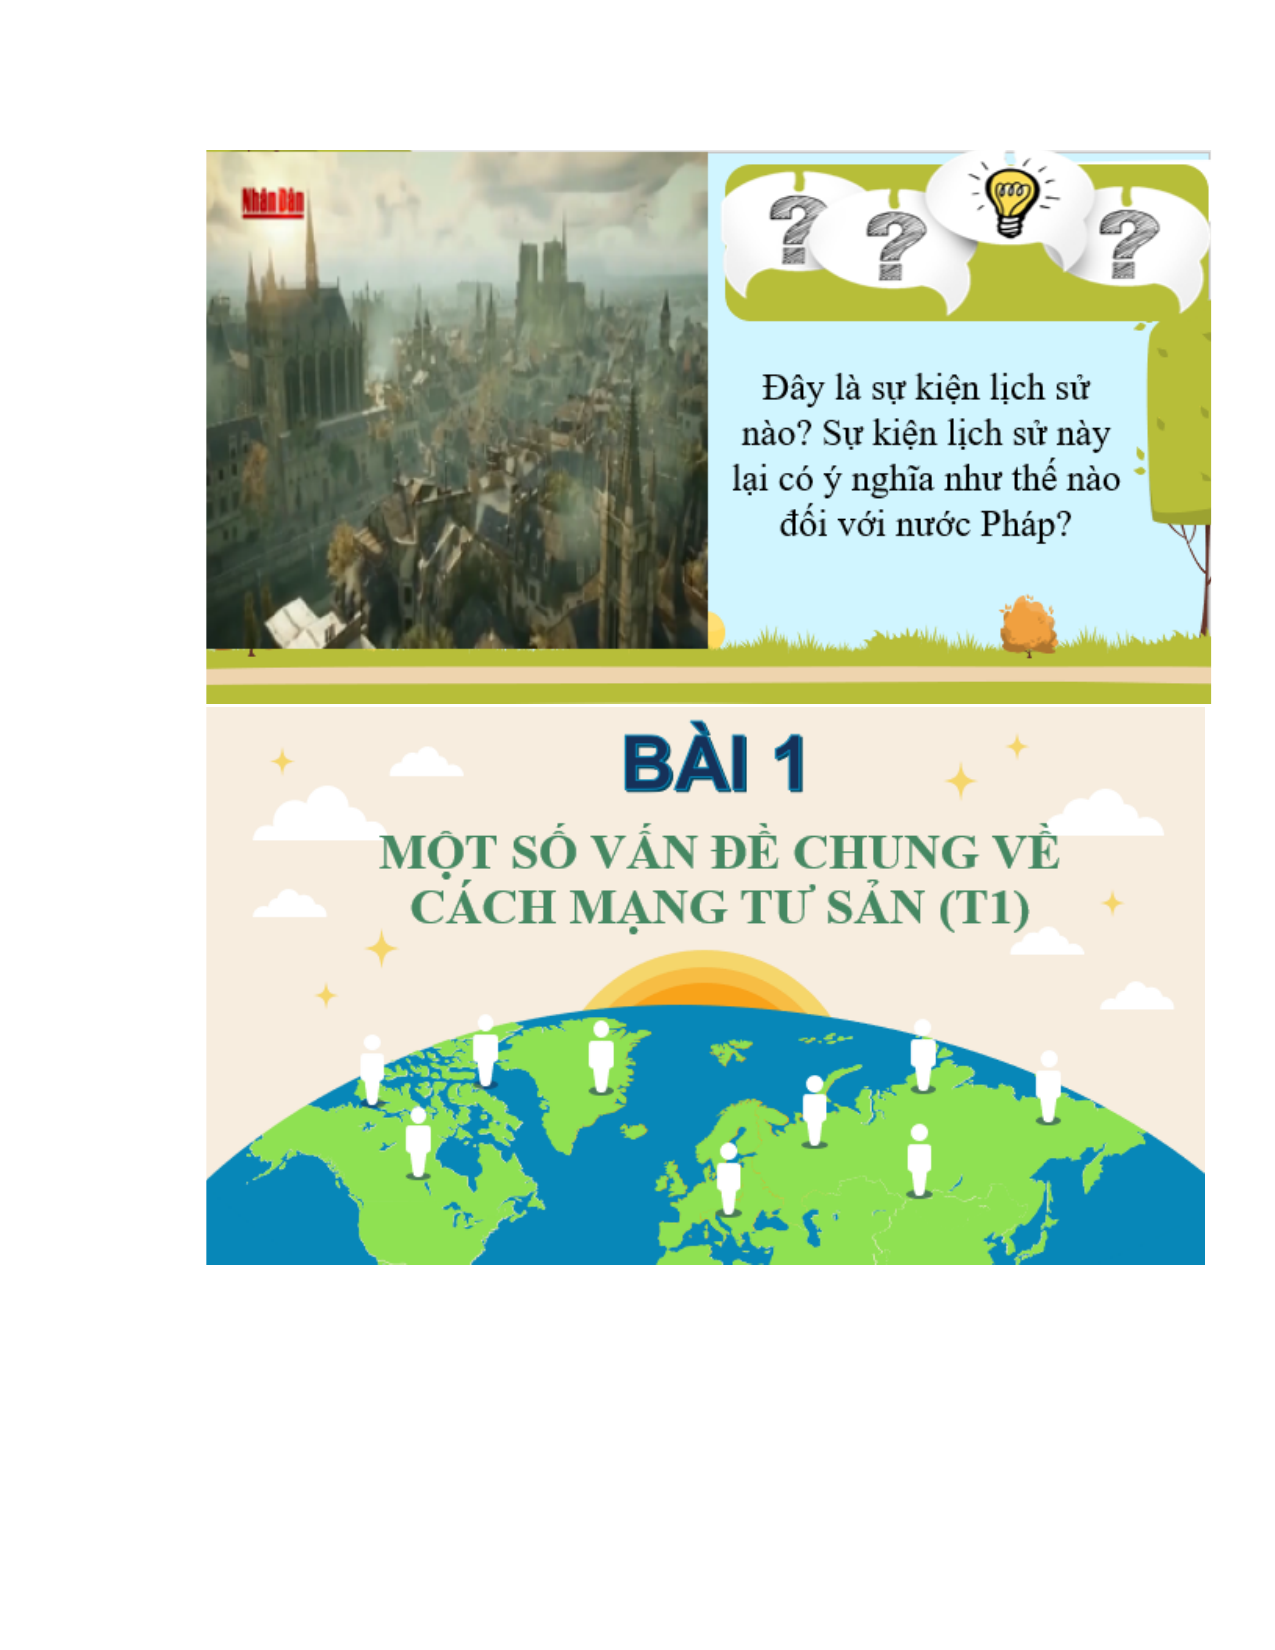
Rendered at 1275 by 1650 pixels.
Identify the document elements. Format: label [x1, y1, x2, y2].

picture [733, 1259, 752, 1265]
picture [206, 150, 1212, 704]
picture [710, 1040, 753, 1067]
picture [799, 1037, 816, 1044]
text [187, 150, 1087, 1265]
picture [824, 1033, 853, 1044]
picture [703, 1225, 709, 1239]
picture [620, 1124, 648, 1139]
picture [206, 707, 1205, 1265]
